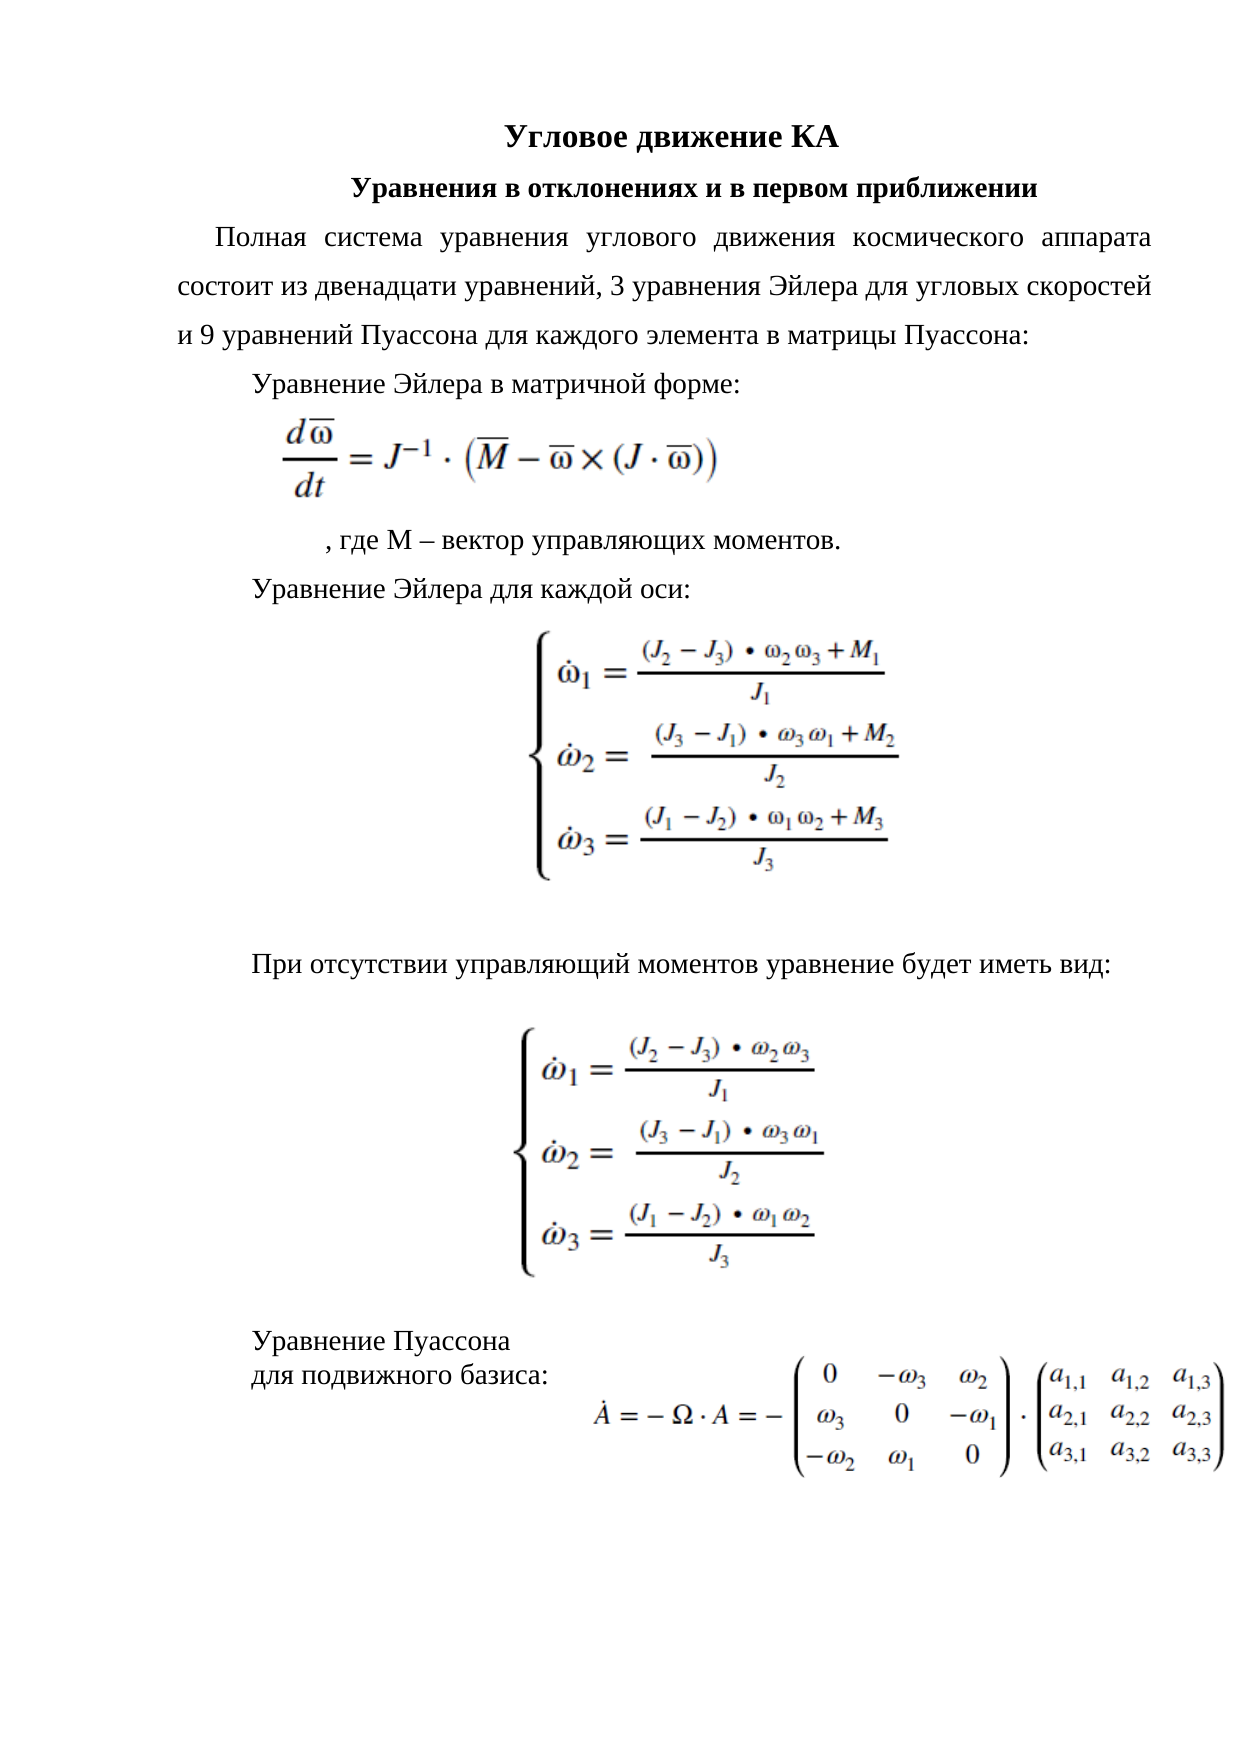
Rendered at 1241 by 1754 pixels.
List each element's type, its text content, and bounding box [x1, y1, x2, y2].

text Уравнение Эйлера в матричной форме: [251, 366, 1176, 400]
text Полная система уравнения углового движения космического аппарата состоит из двенадцати уравнений, 3 уравнения Эйлера для угловых скоростей и 9 уравнений Пуассона для каждого элемента в матрицы Пуассона: [177, 219, 1152, 351]
text Уравнение Эйлера для каждой оси: [251, 571, 1176, 605]
picture [567, 1349, 1237, 1478]
text , где М – вектор управляющих моментов. [325, 522, 1176, 555]
subtitle Уравнения в отклонениях и в первом приближении [266, 170, 1122, 203]
picture [498, 620, 929, 898]
picture [251, 400, 747, 513]
text При отсутствии управляющий моментов уравнение будет иметь вид: [251, 946, 1176, 980]
picture [467, 1020, 876, 1298]
text Уравнение Пуассона для подвижного базиса: [251, 1323, 847, 1391]
subtitle Угловое движение КА [167, 116, 1176, 154]
